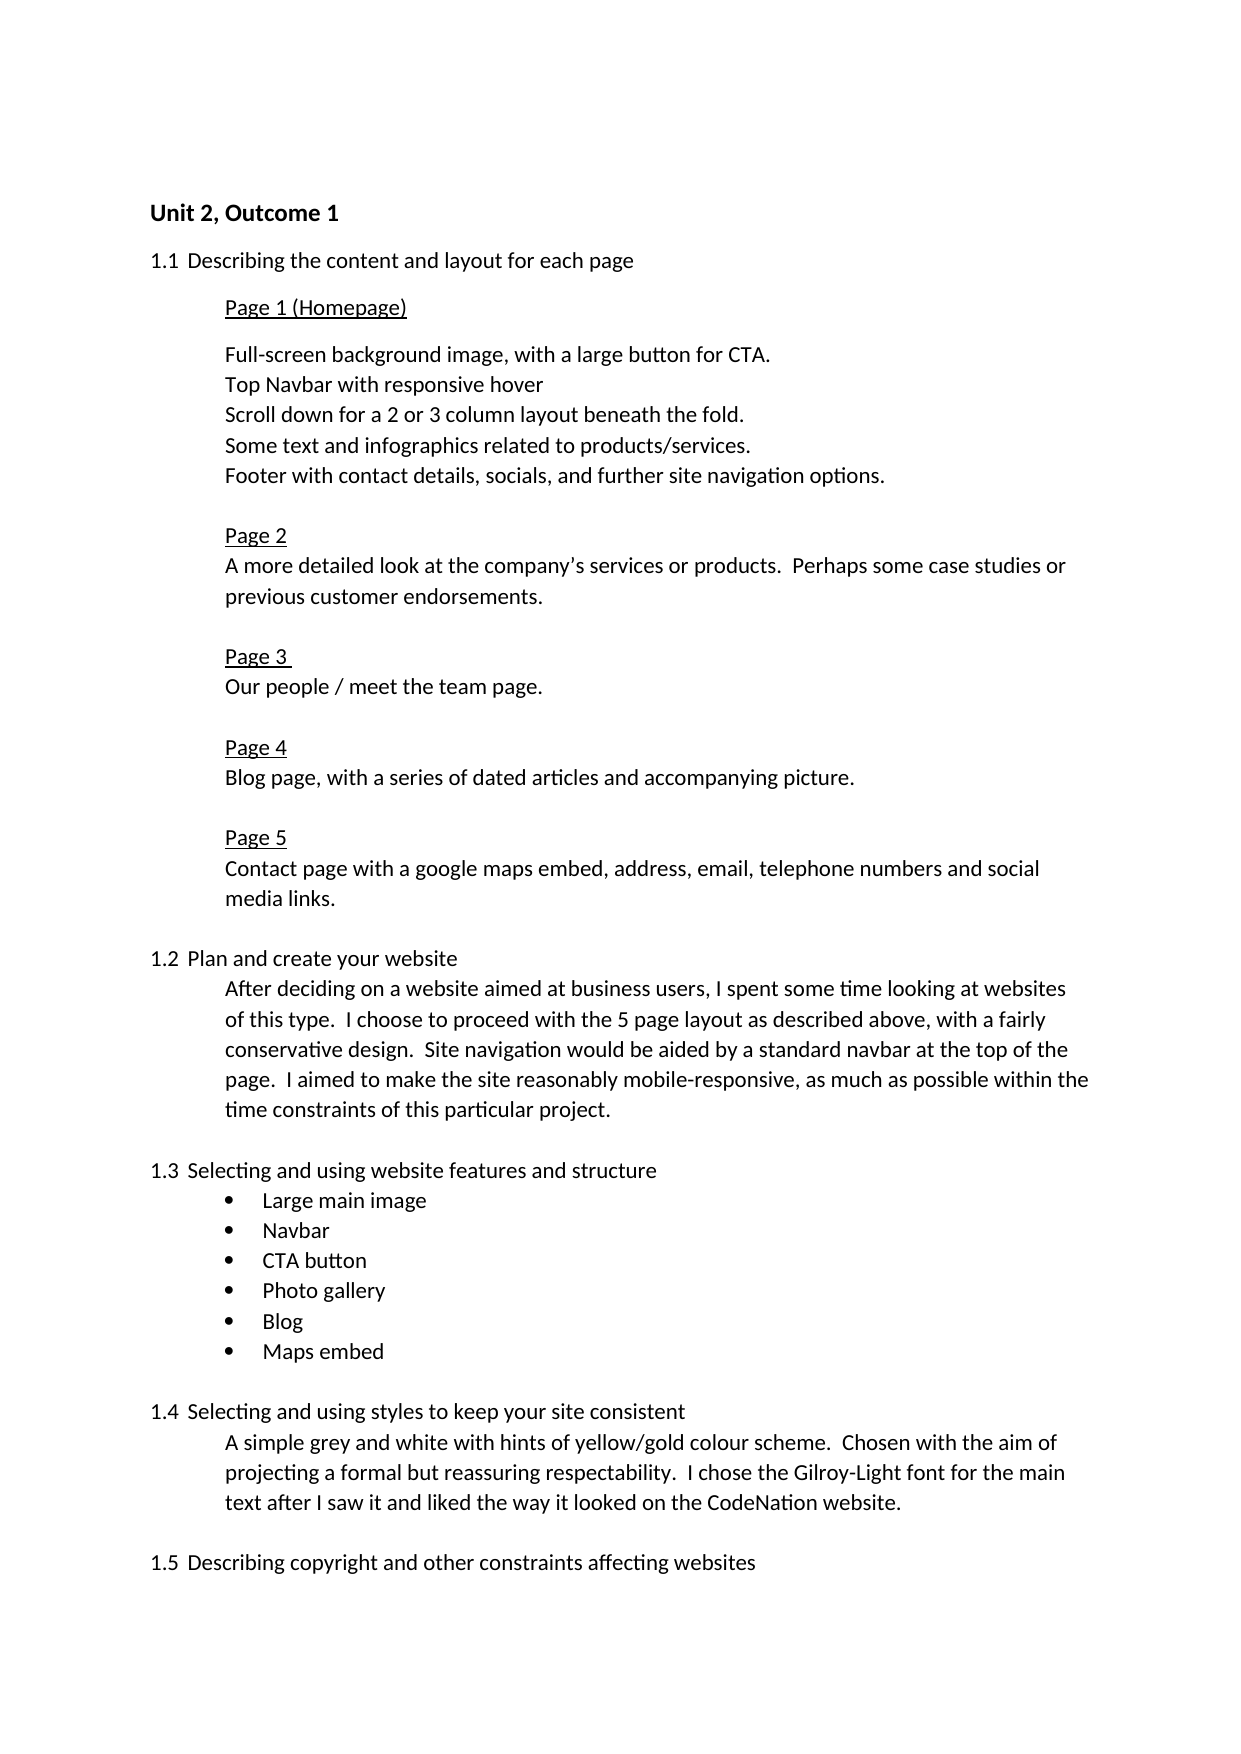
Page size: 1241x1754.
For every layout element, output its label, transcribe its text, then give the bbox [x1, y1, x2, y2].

list Large main image [225, 1186, 1090, 1214]
list Page 5 [225, 823, 1090, 852]
list Footer with contact details, socials, and further site navigation options. [225, 461, 1090, 489]
list Selecting and using styles to keep your site consistent [150, 1397, 1090, 1426]
list Some text and infographics related to products/services. [225, 431, 1090, 459]
list Scroll down for a 2 or 3 column layout beneath the fold. [225, 401, 1090, 429]
list Page 4 [225, 733, 1090, 761]
list A more detailed look at the company’s services or products. Perhaps some case studies or previous customer endorsements. [225, 552, 1090, 610]
list Page 3 [225, 642, 1090, 670]
list A simple grey and white with hints of yellow/gold colour scheme. Chosen with the aim of projecting a formal but reassuring respectability. I chose the Gilroy-Light font for the main text after I saw it and liked the way it looked on the CodeNation website. [225, 1428, 1090, 1516]
list Describing the content and layout for each page [150, 246, 1090, 274]
list Maps embed [225, 1337, 1090, 1365]
list Contact page with a google maps embed, address, email, telephone numbers and social media links. [225, 854, 1090, 912]
list Blog page, with a series of dated articles and accompanying picture. [225, 763, 1090, 791]
text Page 1 (Homepage) [225, 293, 1090, 321]
list Selecting and using website features and structure [150, 1156, 1090, 1184]
list Describing copyright and other constraints affecting websites [150, 1548, 1090, 1577]
text Unit 2, Outcome 1 [150, 197, 1090, 227]
list Plan and create your website [150, 944, 1090, 972]
list Navbar [225, 1216, 1090, 1244]
list CTA button [225, 1246, 1090, 1274]
list Blog [225, 1307, 1090, 1335]
list Top Navbar with responsive hover [225, 370, 1090, 398]
list Full-screen background image, with a large button for CTA. [225, 340, 1090, 368]
list After deciding on a website aimed at business users, I spent some time looking at websites of this type. I choose to proceed with the 5 page layout as described above, with a fairly conservative design. Site navigation would be aided by a standard navbar at the top of the page. I aimed to make the site reasonably mobile-responsive, as much as possible within the time constraints of this particular project. [225, 974, 1090, 1123]
list Our people / meet the team page. [225, 672, 1090, 701]
list Page 2 [225, 521, 1090, 549]
list Photo gallery [225, 1277, 1090, 1305]
